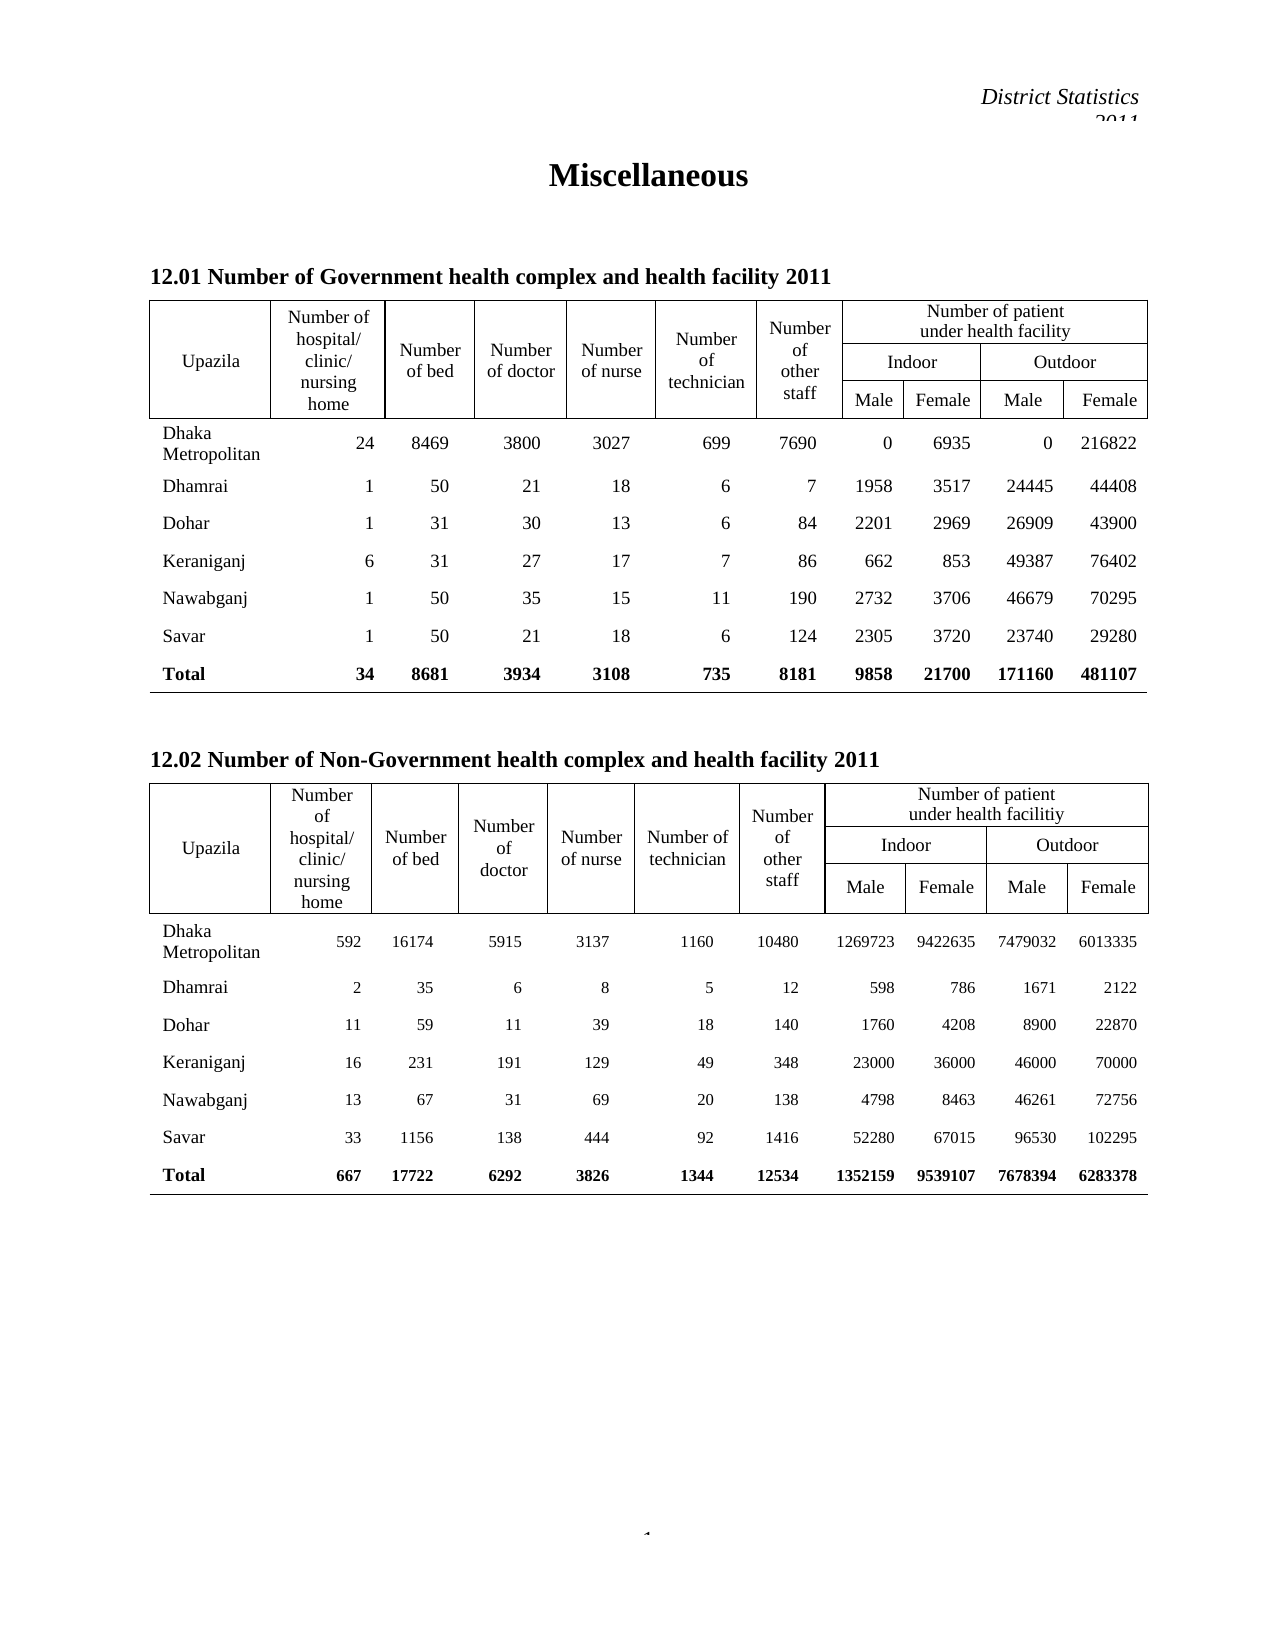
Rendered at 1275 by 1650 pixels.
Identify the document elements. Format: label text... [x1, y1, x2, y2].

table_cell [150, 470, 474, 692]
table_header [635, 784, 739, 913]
subtitle Miscellaneous [198, 155, 1100, 193]
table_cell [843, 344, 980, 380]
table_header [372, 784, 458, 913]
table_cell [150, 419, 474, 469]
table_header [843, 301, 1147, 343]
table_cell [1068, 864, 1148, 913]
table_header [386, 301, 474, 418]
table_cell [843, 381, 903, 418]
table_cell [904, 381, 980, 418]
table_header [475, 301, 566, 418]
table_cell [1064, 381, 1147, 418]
list Number of Government health complex and health facility 2011 [150, 263, 1167, 289]
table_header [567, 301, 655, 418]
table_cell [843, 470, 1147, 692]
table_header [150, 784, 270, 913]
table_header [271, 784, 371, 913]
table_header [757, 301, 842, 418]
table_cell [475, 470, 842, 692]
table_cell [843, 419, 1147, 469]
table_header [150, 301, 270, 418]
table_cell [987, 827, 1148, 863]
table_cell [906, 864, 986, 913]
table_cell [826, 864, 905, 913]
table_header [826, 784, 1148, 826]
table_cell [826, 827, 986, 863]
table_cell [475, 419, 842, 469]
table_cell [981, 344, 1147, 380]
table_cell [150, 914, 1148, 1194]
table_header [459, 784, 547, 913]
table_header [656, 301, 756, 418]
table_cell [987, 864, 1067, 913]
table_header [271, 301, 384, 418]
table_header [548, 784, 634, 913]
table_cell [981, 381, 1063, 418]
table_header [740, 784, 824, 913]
list Number of Non-Government health complex and health facility 2011 [150, 746, 1167, 772]
